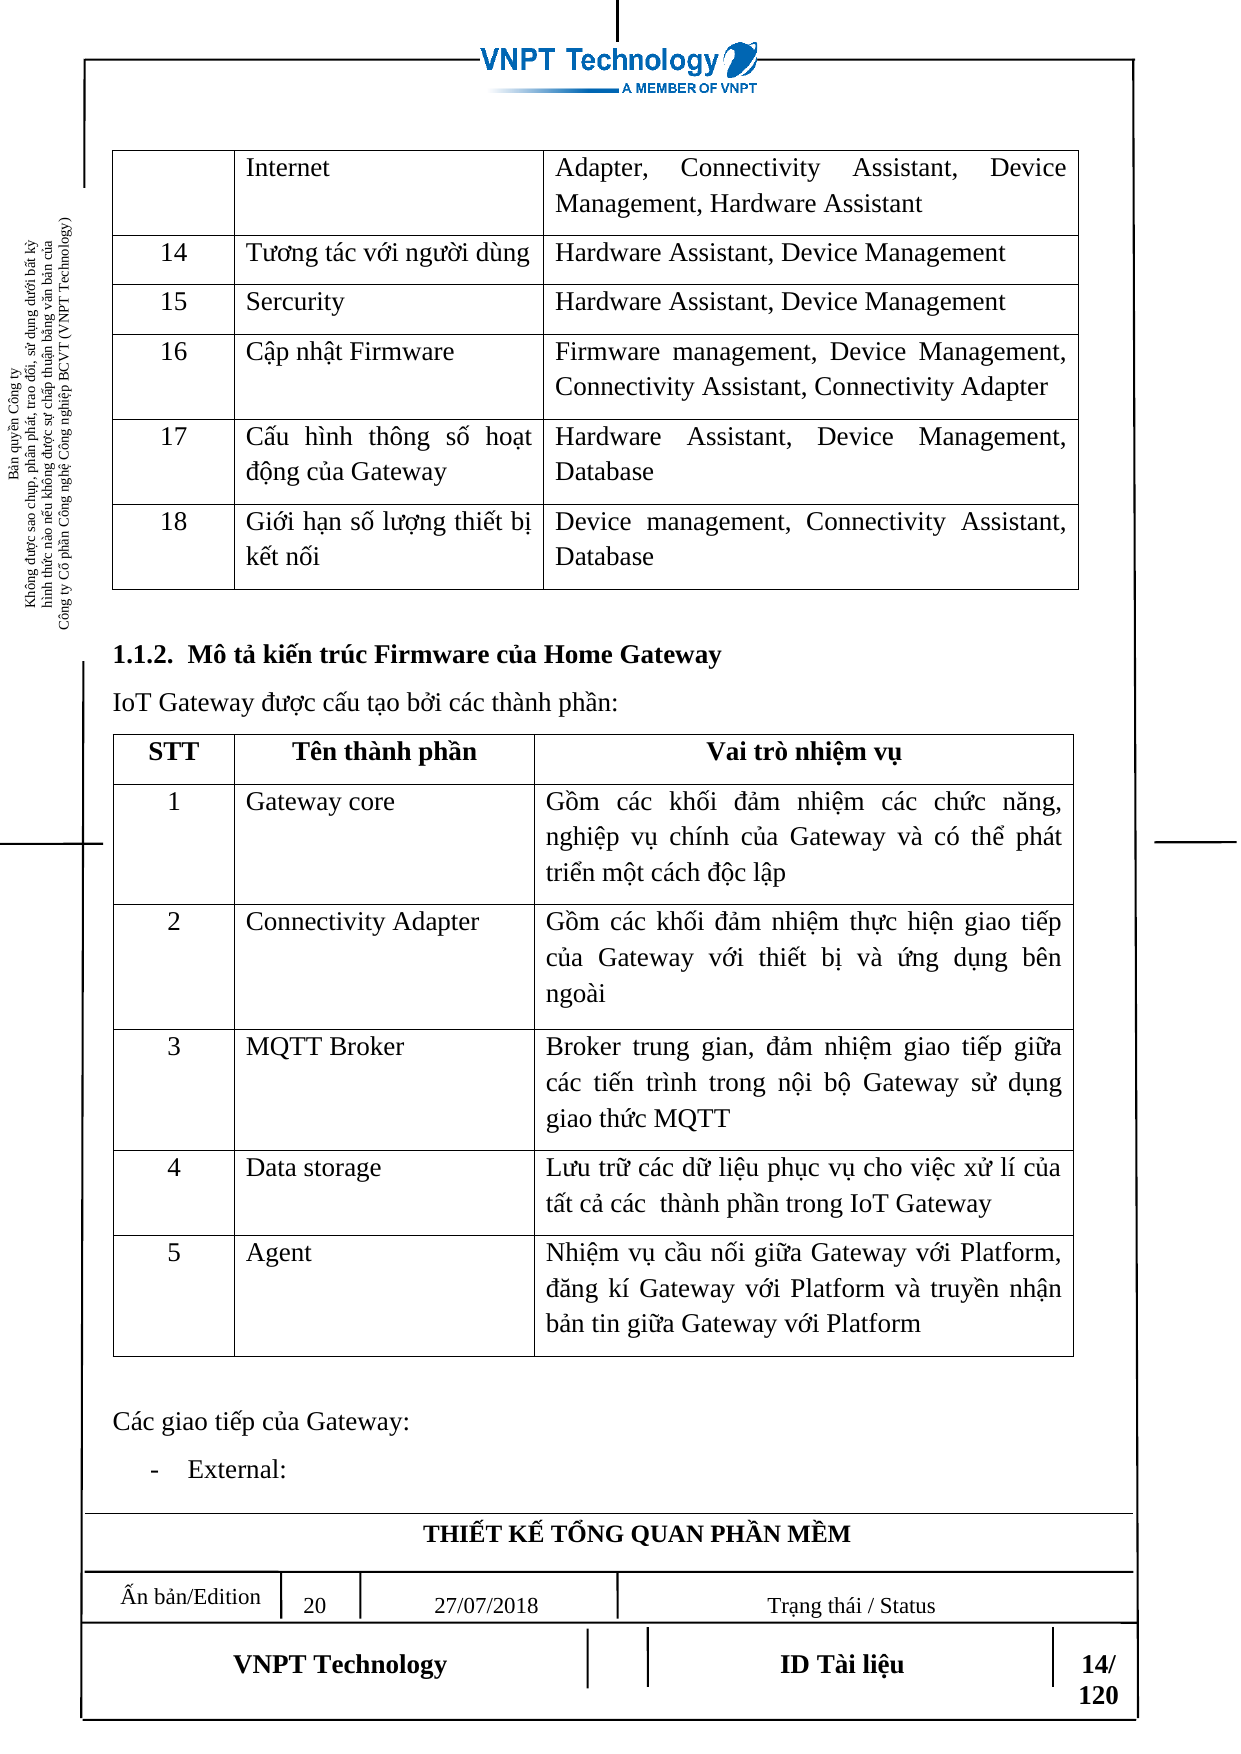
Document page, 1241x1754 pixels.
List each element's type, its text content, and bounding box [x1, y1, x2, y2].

table_cell Gồm các khối đảm nhiệm thực hiện giao tiếp của Gateway với thiết bị và ứng dụng bên ngoài [535, 905, 1073, 1029]
table_cell Tương tác với người dùng [235, 236, 543, 284]
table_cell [544, 151, 1078, 235]
table_cell Gateway core [235, 785, 534, 904]
table_cell Hardware Assistant, Device Management [544, 285, 1078, 333]
table_cell 1 [114, 785, 234, 904]
table_cell 5 [114, 1236, 234, 1356]
list External: [150, 1453, 1128, 1484]
picture [480, 42, 758, 93]
text Các giao tiếp của Gateway: [112, 1405, 1128, 1436]
table_cell Firmware management, Device Management, Connectivity Assistant, Connectivity Adapter [544, 335, 1078, 418]
table_cell 17 [113, 420, 234, 503]
table_header Vai trò nhiệm vụ [535, 735, 1073, 783]
table_cell 13 [113, 151, 234, 235]
table_cell 2 [114, 905, 234, 1029]
table_cell Nhiệm vụ cầu nối giữa Gateway với Platform, đăng kí Gateway với Platform và truyền nhận bản tin giữa Gateway với Platform [535, 1236, 1073, 1356]
table_cell 3 [114, 1030, 234, 1150]
table_header STT [114, 735, 234, 783]
table_cell Agent [235, 1236, 534, 1356]
table_cell Connectivity Adapter [235, 905, 534, 1029]
table_cell MQTT Broker [235, 1030, 534, 1150]
table_cell Lưu trữ các dữ liệu phục vụ cho việc xử lí của tất cả các thành phần trong IoT Gateway [535, 1151, 1073, 1235]
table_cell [235, 151, 543, 235]
table_cell Giới hạn số lượng thiết bị kết nối [235, 505, 543, 588]
table_cell 4 [114, 1151, 234, 1235]
table_cell 18 [113, 505, 234, 588]
table_cell 15 [113, 285, 234, 333]
table_cell Broker trung gian, đảm nhiệm giao tiếp giữa các tiến trình trong nội bộ Gateway sử dụng giao thức MQTT [535, 1030, 1073, 1150]
table_cell Sercurity [235, 285, 543, 333]
table_cell Gồm các khối đảm nhiệm các chức năng, nghiệp vụ chính của Gateway và có thể phát triển một cách độc lập [535, 785, 1073, 904]
table_cell 16 [113, 335, 234, 418]
table_cell Data storage [235, 1151, 534, 1235]
table_cell Device management, Connectivity Assistant, Database [544, 505, 1078, 588]
table_cell Cấu hình thông số hoạt động của Gateway [235, 420, 543, 503]
table_cell Hardware Assistant, Device Management, Database [544, 420, 1078, 503]
text IoT Gateway được cấu tạo bởi các thành phần: [112, 686, 1128, 717]
table_cell Hardware Assistant, Device Management [544, 236, 1078, 284]
table_cell Cập nhật Firmware [235, 335, 543, 418]
table_cell 14 [113, 236, 234, 284]
subtitle Mô tả kiến trúc Firmware của Home Gateway [112, 638, 1128, 669]
table_header Tên thành phần [235, 735, 534, 783]
